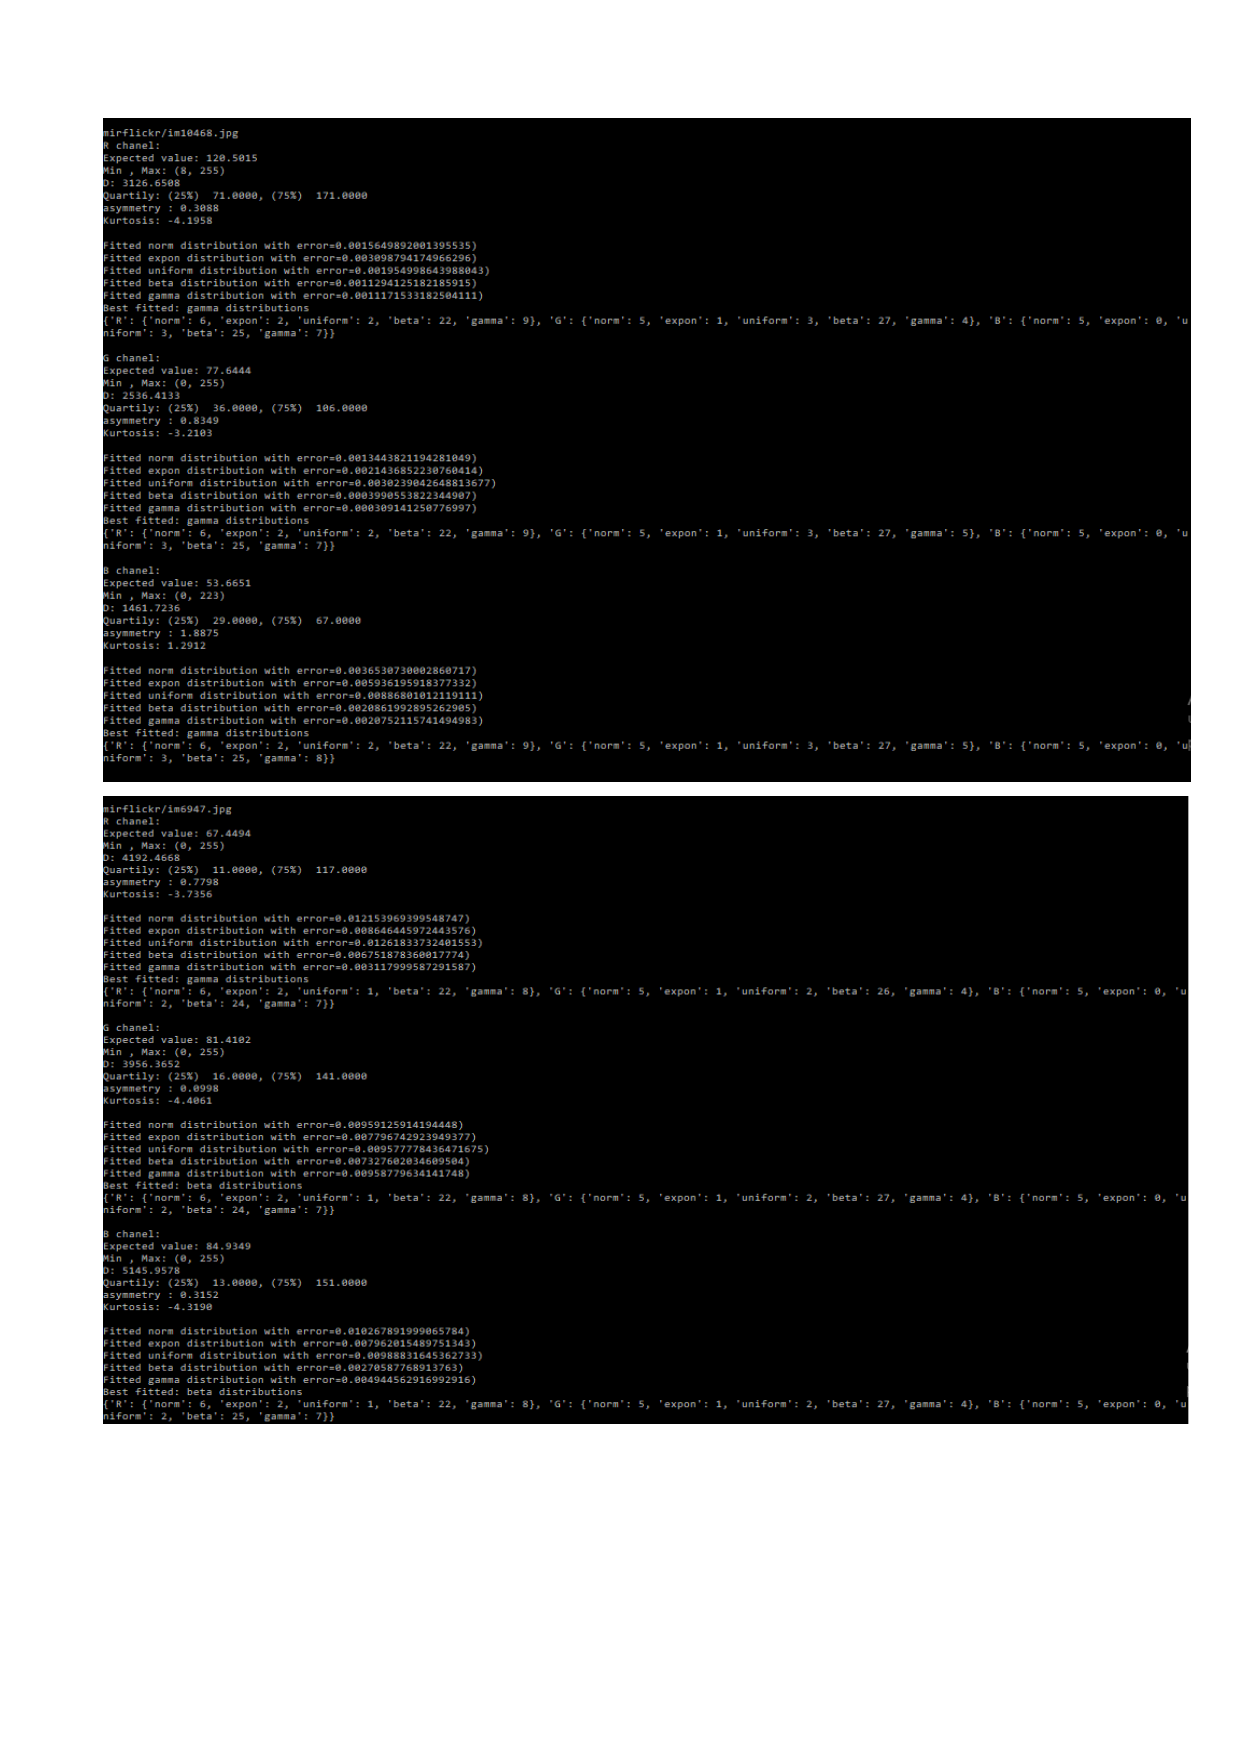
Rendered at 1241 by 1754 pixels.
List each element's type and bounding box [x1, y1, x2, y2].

picture [103, 118, 1191, 782]
picture [103, 796, 1189, 1424]
